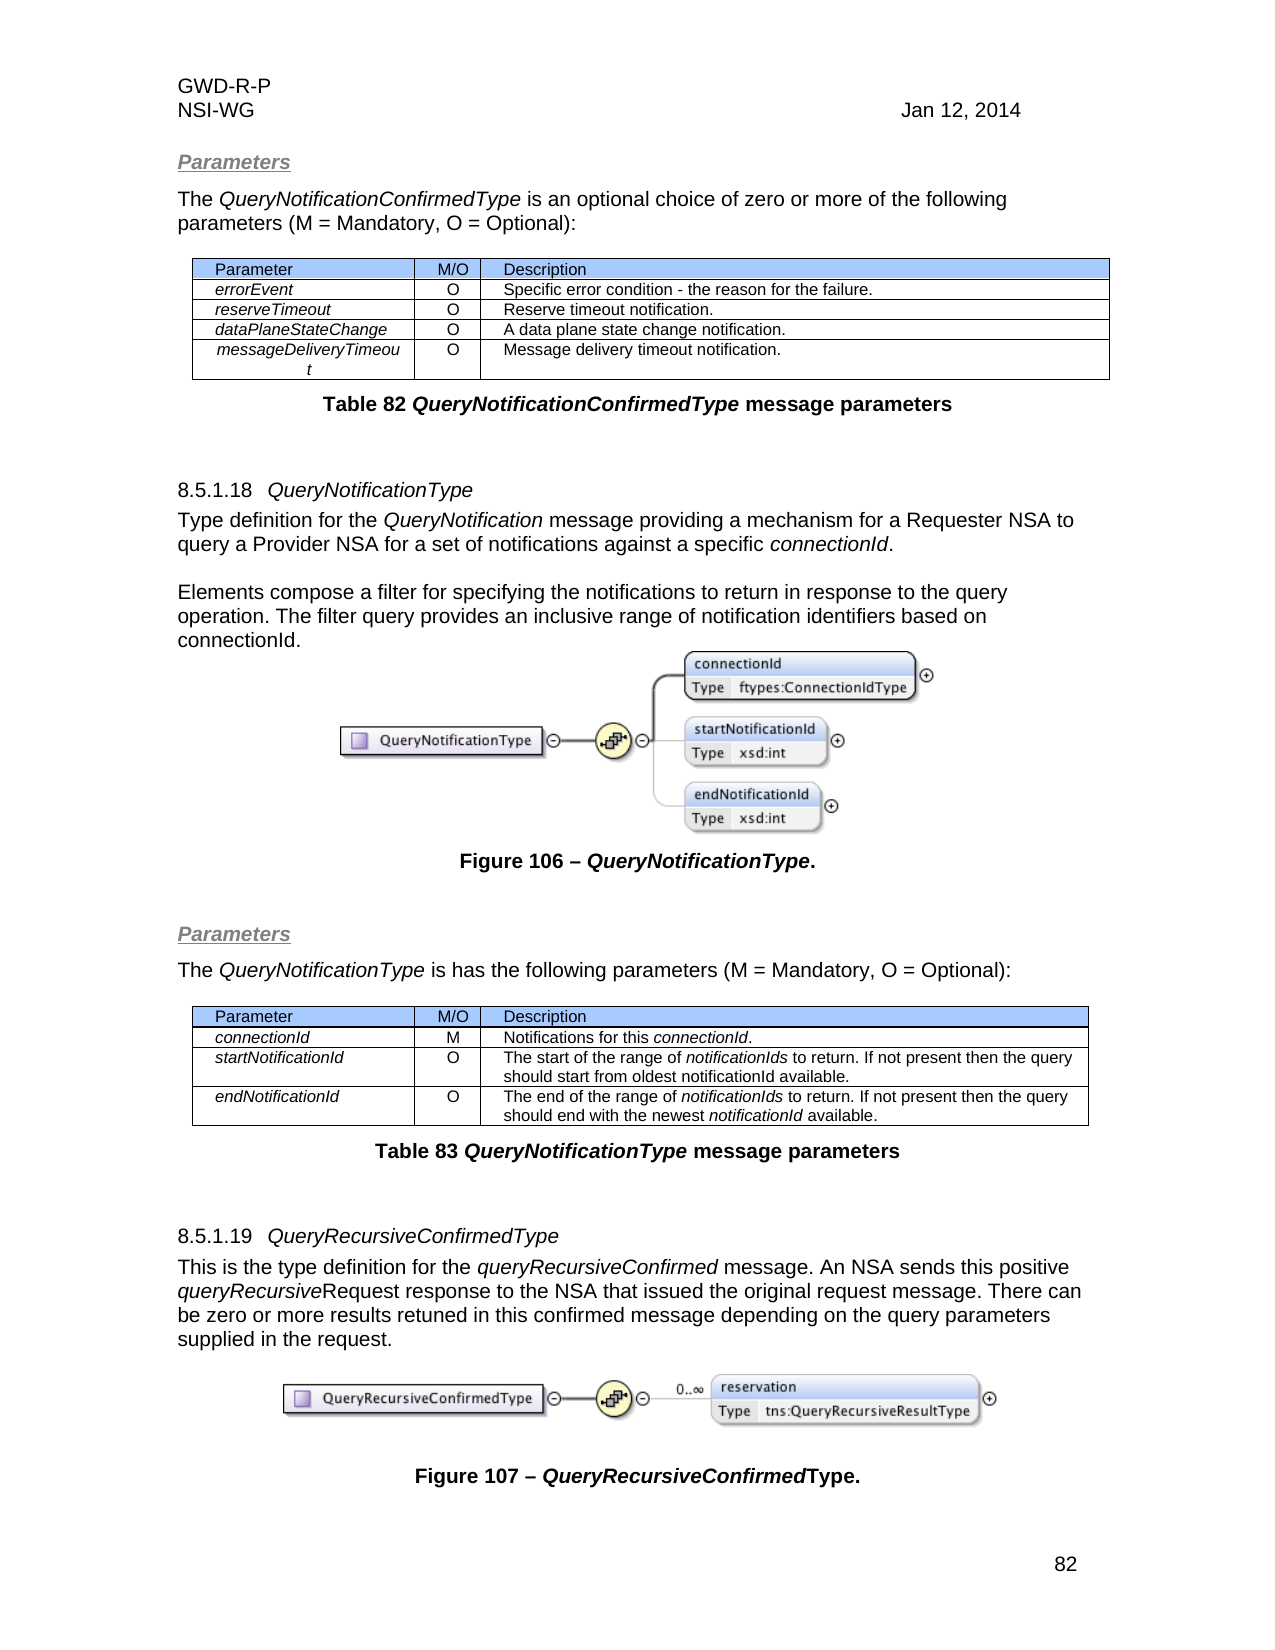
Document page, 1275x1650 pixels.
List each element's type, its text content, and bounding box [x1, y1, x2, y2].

text Table 83 QueryNotificationType message parameters [177, 1139, 1098, 1163]
text The QueryNotificationType is has the following parameters (M = Mandatory, O = Optional): [177, 958, 1098, 982]
picture [340, 651, 935, 837]
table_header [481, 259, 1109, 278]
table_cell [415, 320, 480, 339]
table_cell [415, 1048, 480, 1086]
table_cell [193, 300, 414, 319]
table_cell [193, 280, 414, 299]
subtitle QueryNotificationType [177, 477, 1098, 501]
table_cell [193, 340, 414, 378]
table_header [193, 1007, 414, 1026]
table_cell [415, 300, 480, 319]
picture [283, 1374, 999, 1430]
text This is the type definition for the queryRecursiveConfirmed message. An NSA sends this positive queryRecursiveRequest response to the NSA that issued the original request message. There can be zero or more results retuned in this confirmed message depending on the query parameters supplied in the request. [177, 1254, 1098, 1350]
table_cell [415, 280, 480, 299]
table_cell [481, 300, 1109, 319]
text Parameters [177, 150, 1098, 174]
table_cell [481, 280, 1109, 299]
subtitle QueryRecursiveConfirmedType [177, 1224, 1098, 1248]
text Table 82 QueryNotificationConfirmedType message parameters [177, 392, 1098, 416]
text Figure 107 – QueryRecursiveConfirmedType. [177, 1464, 1098, 1488]
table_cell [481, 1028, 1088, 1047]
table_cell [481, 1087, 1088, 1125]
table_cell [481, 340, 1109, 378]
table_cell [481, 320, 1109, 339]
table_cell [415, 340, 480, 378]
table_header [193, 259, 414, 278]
text The QueryNotificationConfirmedType is an optional choice of zero or more of the following parameters (M = Mandatory, O = Optional): [177, 186, 1098, 234]
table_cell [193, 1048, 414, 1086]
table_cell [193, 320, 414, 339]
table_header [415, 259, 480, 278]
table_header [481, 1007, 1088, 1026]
text Figure 106 – QueryNotificationType. [177, 849, 1098, 873]
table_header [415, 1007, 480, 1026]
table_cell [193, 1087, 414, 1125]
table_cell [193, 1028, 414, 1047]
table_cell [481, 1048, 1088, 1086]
text Type definition for the QueryNotification message providing a mechanism for a Requester NSA to query a Provider NSA for a set of notifications against a specific connectionId. Elements compose a filter for specifying the notifications to return in response to the query operation. The filter query provides an inclusive range of notification identifiers based on connectionId. [177, 508, 1098, 651]
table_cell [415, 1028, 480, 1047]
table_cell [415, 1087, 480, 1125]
text Parameters [177, 922, 1098, 946]
